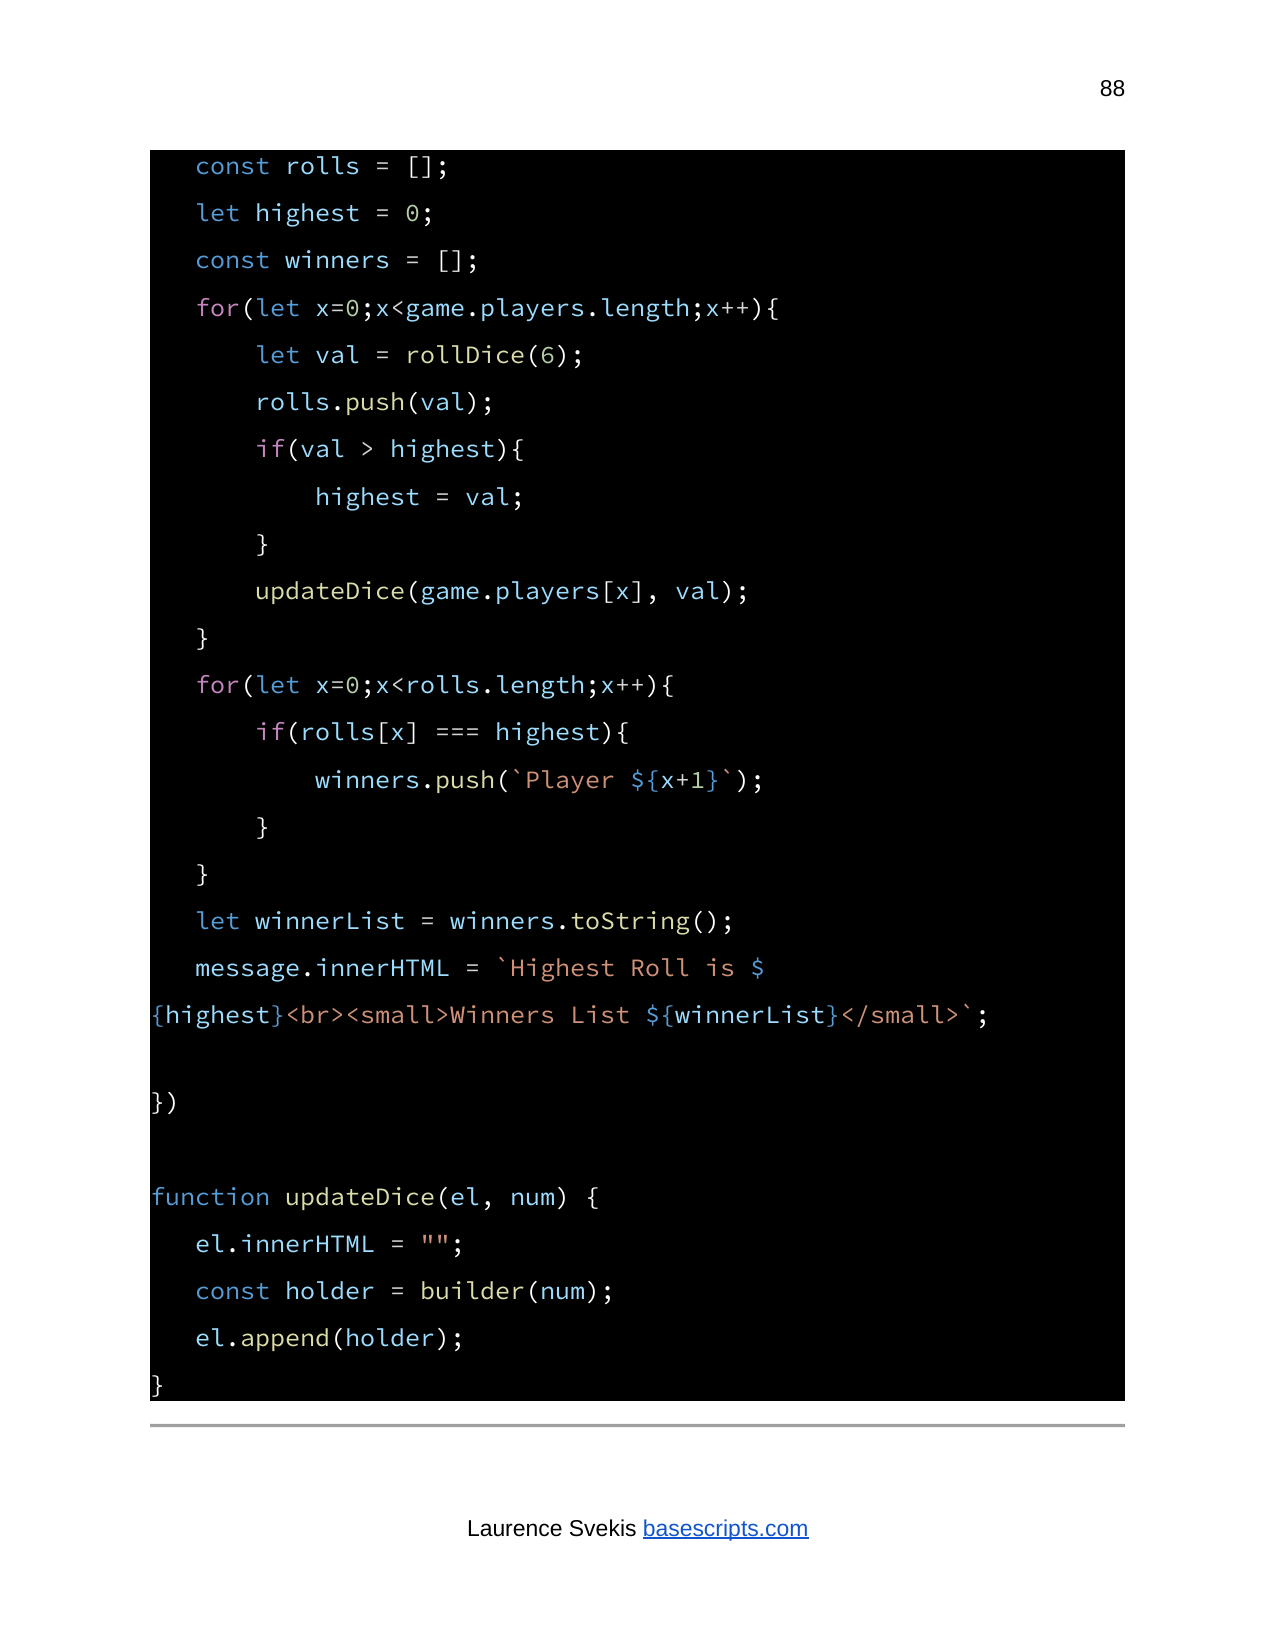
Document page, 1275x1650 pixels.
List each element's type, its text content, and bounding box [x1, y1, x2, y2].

text updateDice(game.players[x], val); [150, 575, 1125, 606]
text const rolls = []; [150, 150, 1125, 181]
text let highest = 0; [150, 197, 1125, 229]
text rolls.push(val); [150, 386, 1125, 417]
text if(rolls[x] === highest){ [150, 716, 1125, 748]
text if(val > highest){ [150, 433, 1125, 464]
text } [150, 527, 1125, 559]
text for(let x=0;x<game.players.length;x++){ [150, 292, 1125, 323]
text for(let x=0;x<rolls.length;x++){ [150, 669, 1125, 701]
text } [150, 811, 1125, 842]
text function updateDice(el, num) { [150, 1180, 1125, 1212]
text message.innerHTML = `Highest Roll is ${highest}<br><small>Winners List ${winnerList}</small>`; [150, 952, 1125, 1031]
text el.innerHTML = ""; [150, 1228, 1125, 1259]
text highest = val; [150, 480, 1125, 512]
text el.append(holder); [150, 1322, 1125, 1353]
text } [150, 858, 1125, 889]
text const winners = []; [150, 244, 1125, 276]
text winners.push(`Player ${x+1}`); [150, 763, 1125, 795]
text } [150, 622, 1125, 653]
text const holder = builder(num); [150, 1275, 1125, 1306]
text } [150, 1369, 1125, 1401]
text let winnerList = winners.toString(); [150, 905, 1125, 936]
text let val = rollDice(6); [150, 339, 1125, 370]
text }) [150, 1086, 1125, 1117]
